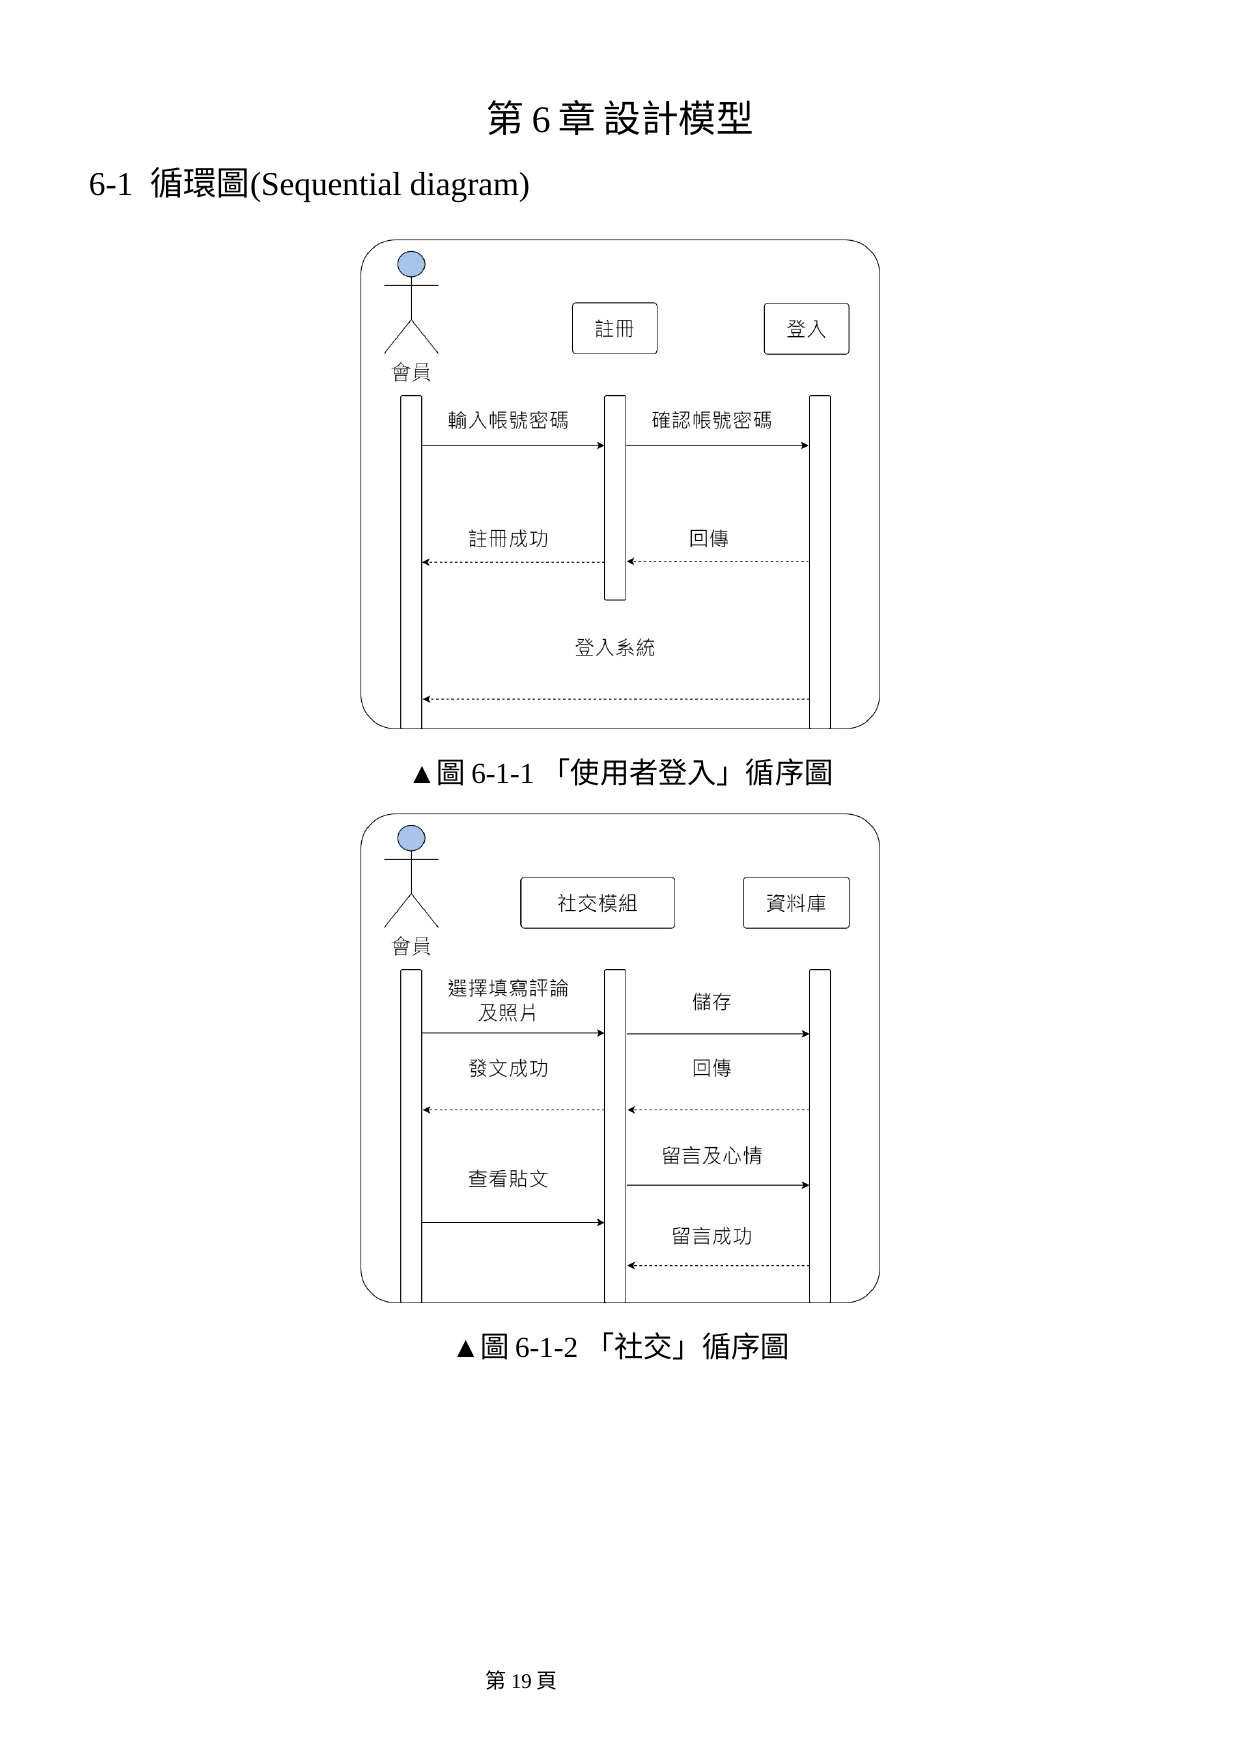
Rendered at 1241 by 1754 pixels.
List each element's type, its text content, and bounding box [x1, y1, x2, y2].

text 第6章 設計模型 [89, 89, 1152, 143]
list 循環圖(Sequential diagram) [89, 143, 1152, 218]
picture [339, 218, 901, 750]
text ▲圖6-1-2 「社交」循序圖 [89, 1324, 1152, 1366]
picture [339, 792, 901, 1324]
text ▲圖6-1-1 「使用者登入」循序圖 [89, 750, 1152, 792]
